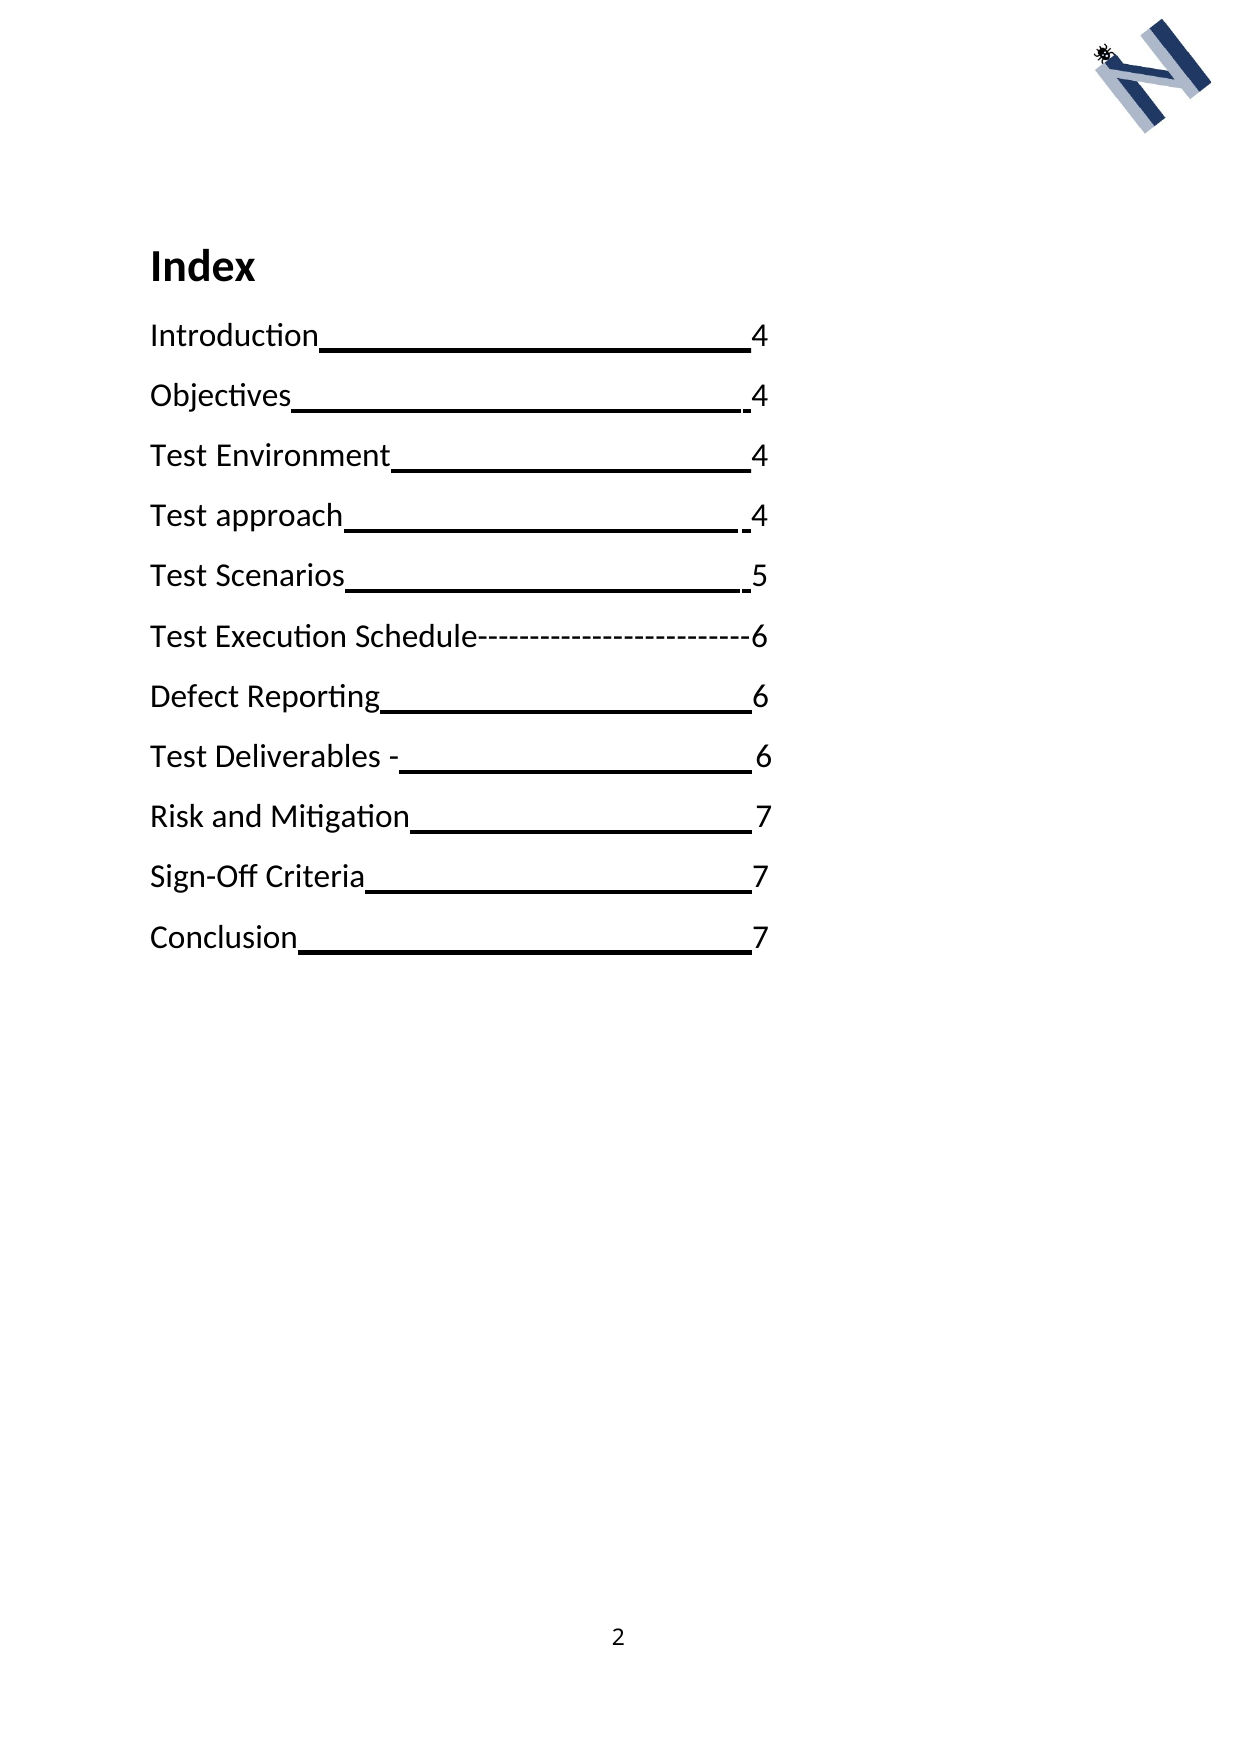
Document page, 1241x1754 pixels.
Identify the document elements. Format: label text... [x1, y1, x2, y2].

subtitle Index [150, 236, 1203, 292]
text Introduction 4 Objectives 4 Test Environment 4 Test approach 4 Test Scenarios 5 Test Execution Schedule 6 [150, 313, 768, 655]
picture [1093, 18, 1212, 134]
text Defect Reporting 6 Test Deliverables - 6 Risk and Mitigation 7 Sign-Off Criteria 7 Conclusion 7 [150, 675, 773, 956]
